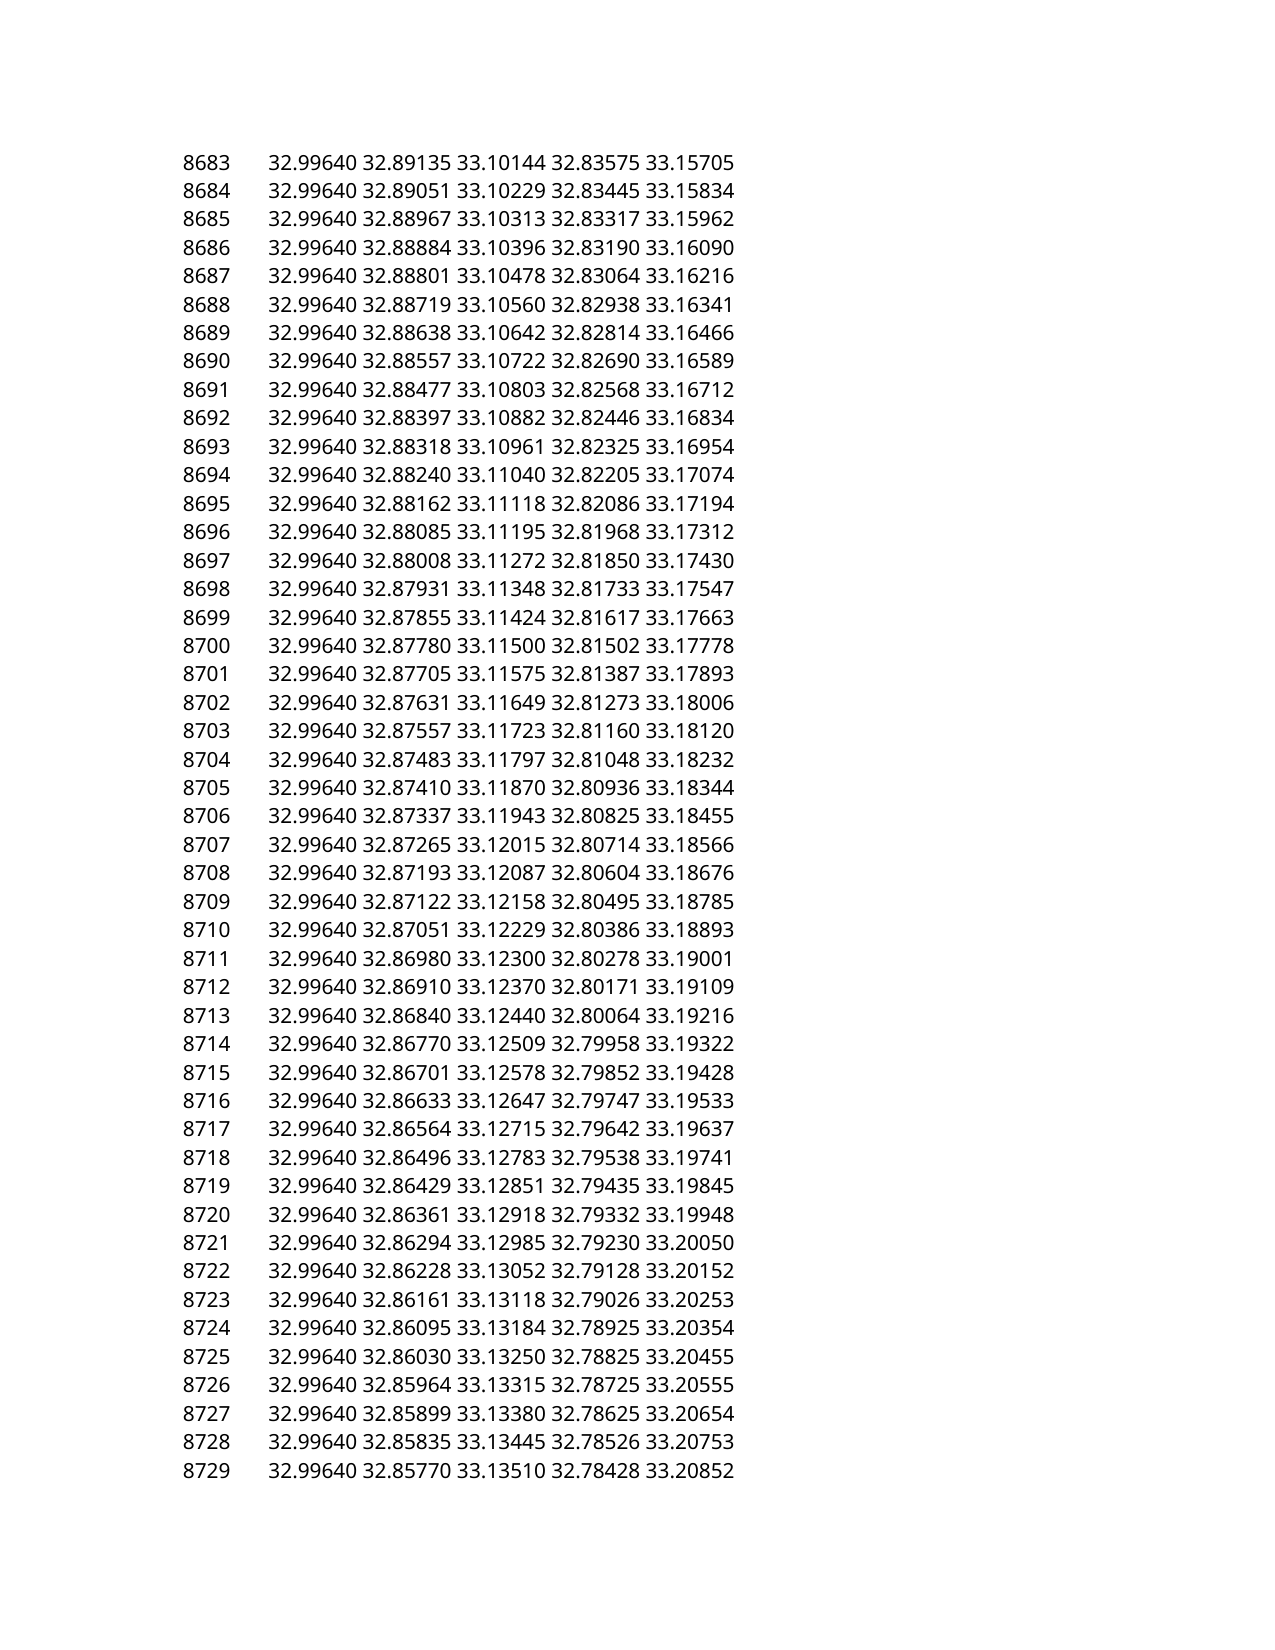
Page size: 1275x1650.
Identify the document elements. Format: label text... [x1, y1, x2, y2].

text 8703 32.99640 32.87557 33.11723 32.81160 33.18120 [177, 716, 1098, 745]
text 8683 32.99640 32.89135 33.10144 32.83575 33.15705 [177, 148, 1098, 176]
text 8687 32.99640 32.88801 33.10478 32.83064 33.16216 [177, 261, 1098, 290]
text 8697 32.99640 32.88008 33.11272 32.81850 33.17430 [177, 546, 1098, 574]
text 8714 32.99640 32.86770 33.12509 32.79958 33.19322 [177, 1029, 1098, 1058]
text 8728 32.99640 32.85835 33.13445 32.78526 33.20753 [177, 1427, 1098, 1456]
text 8695 32.99640 32.88162 33.11118 32.82086 33.17194 [177, 489, 1098, 517]
text 8727 32.99640 32.85899 33.13380 32.78625 33.20654 [177, 1399, 1098, 1427]
text 8696 32.99640 32.88085 33.11195 32.81968 33.17312 [177, 517, 1098, 546]
text 8724 32.99640 32.86095 33.13184 32.78925 33.20354 [177, 1313, 1098, 1342]
text 8692 32.99640 32.88397 33.10882 32.82446 33.16834 [177, 403, 1098, 432]
text 8694 32.99640 32.88240 33.11040 32.82205 33.17074 [177, 460, 1098, 489]
text 8702 32.99640 32.87631 33.11649 32.81273 33.18006 [177, 688, 1098, 716]
text 8712 32.99640 32.86910 33.12370 32.80171 33.19109 [177, 972, 1098, 1001]
text 8718 32.99640 32.86496 33.12783 32.79538 33.19741 [177, 1143, 1098, 1171]
text 8719 32.99640 32.86429 33.12851 32.79435 33.19845 [177, 1171, 1098, 1200]
text 8701 32.99640 32.87705 33.11575 32.81387 33.17893 [177, 659, 1098, 688]
text 8690 32.99640 32.88557 33.10722 32.82690 33.16589 [177, 347, 1098, 375]
text 8708 32.99640 32.87193 33.12087 32.80604 33.18676 [177, 858, 1098, 887]
text 8705 32.99640 32.87410 33.11870 32.80936 33.18344 [177, 773, 1098, 802]
text 8710 32.99640 32.87051 33.12229 32.80386 33.18893 [177, 915, 1098, 944]
text 8691 32.99640 32.88477 33.10803 32.82568 33.16712 [177, 375, 1098, 403]
text 8693 32.99640 32.88318 33.10961 32.82325 33.16954 [177, 432, 1098, 460]
text 8726 32.99640 32.85964 33.13315 32.78725 33.20555 [177, 1370, 1098, 1399]
text 8729 32.99640 32.85770 33.13510 32.78428 33.20852 [177, 1456, 1098, 1484]
text 8720 32.99640 32.86361 33.12918 32.79332 33.19948 [177, 1200, 1098, 1228]
text 8684 32.99640 32.89051 33.10229 32.83445 33.15834 [177, 176, 1098, 204]
text 8721 32.99640 32.86294 33.12985 32.79230 33.20050 [177, 1228, 1098, 1257]
text 8711 32.99640 32.86980 33.12300 32.80278 33.19001 [177, 944, 1098, 972]
text 8722 32.99640 32.86228 33.13052 32.79128 33.20152 [177, 1257, 1098, 1285]
text 8713 32.99640 32.86840 33.12440 32.80064 33.19216 [177, 1001, 1098, 1029]
text 8709 32.99640 32.87122 33.12158 32.80495 33.18785 [177, 887, 1098, 915]
text 8686 32.99640 32.88884 33.10396 32.83190 33.16090 [177, 233, 1098, 261]
text 8716 32.99640 32.86633 33.12647 32.79747 33.19533 [177, 1086, 1098, 1114]
text 8699 32.99640 32.87855 33.11424 32.81617 33.17663 [177, 603, 1098, 631]
text 8698 32.99640 32.87931 33.11348 32.81733 33.17547 [177, 574, 1098, 603]
text 8704 32.99640 32.87483 33.11797 32.81048 33.18232 [177, 745, 1098, 773]
text 8706 32.99640 32.87337 33.11943 32.80825 33.18455 [177, 802, 1098, 830]
text 8685 32.99640 32.88967 33.10313 32.83317 33.15962 [177, 204, 1098, 233]
text 8725 32.99640 32.86030 33.13250 32.78825 33.20455 [177, 1342, 1098, 1370]
text 8700 32.99640 32.87780 33.11500 32.81502 33.17778 [177, 631, 1098, 659]
text 8689 32.99640 32.88638 33.10642 32.82814 33.16466 [177, 318, 1098, 347]
text 8715 32.99640 32.86701 33.12578 32.79852 33.19428 [177, 1058, 1098, 1086]
text 8723 32.99640 32.86161 33.13118 32.79026 33.20253 [177, 1285, 1098, 1313]
text 8717 32.99640 32.86564 33.12715 32.79642 33.19637 [177, 1114, 1098, 1143]
text 8688 32.99640 32.88719 33.10560 32.82938 33.16341 [177, 290, 1098, 318]
text 8707 32.99640 32.87265 33.12015 32.80714 33.18566 [177, 830, 1098, 858]
